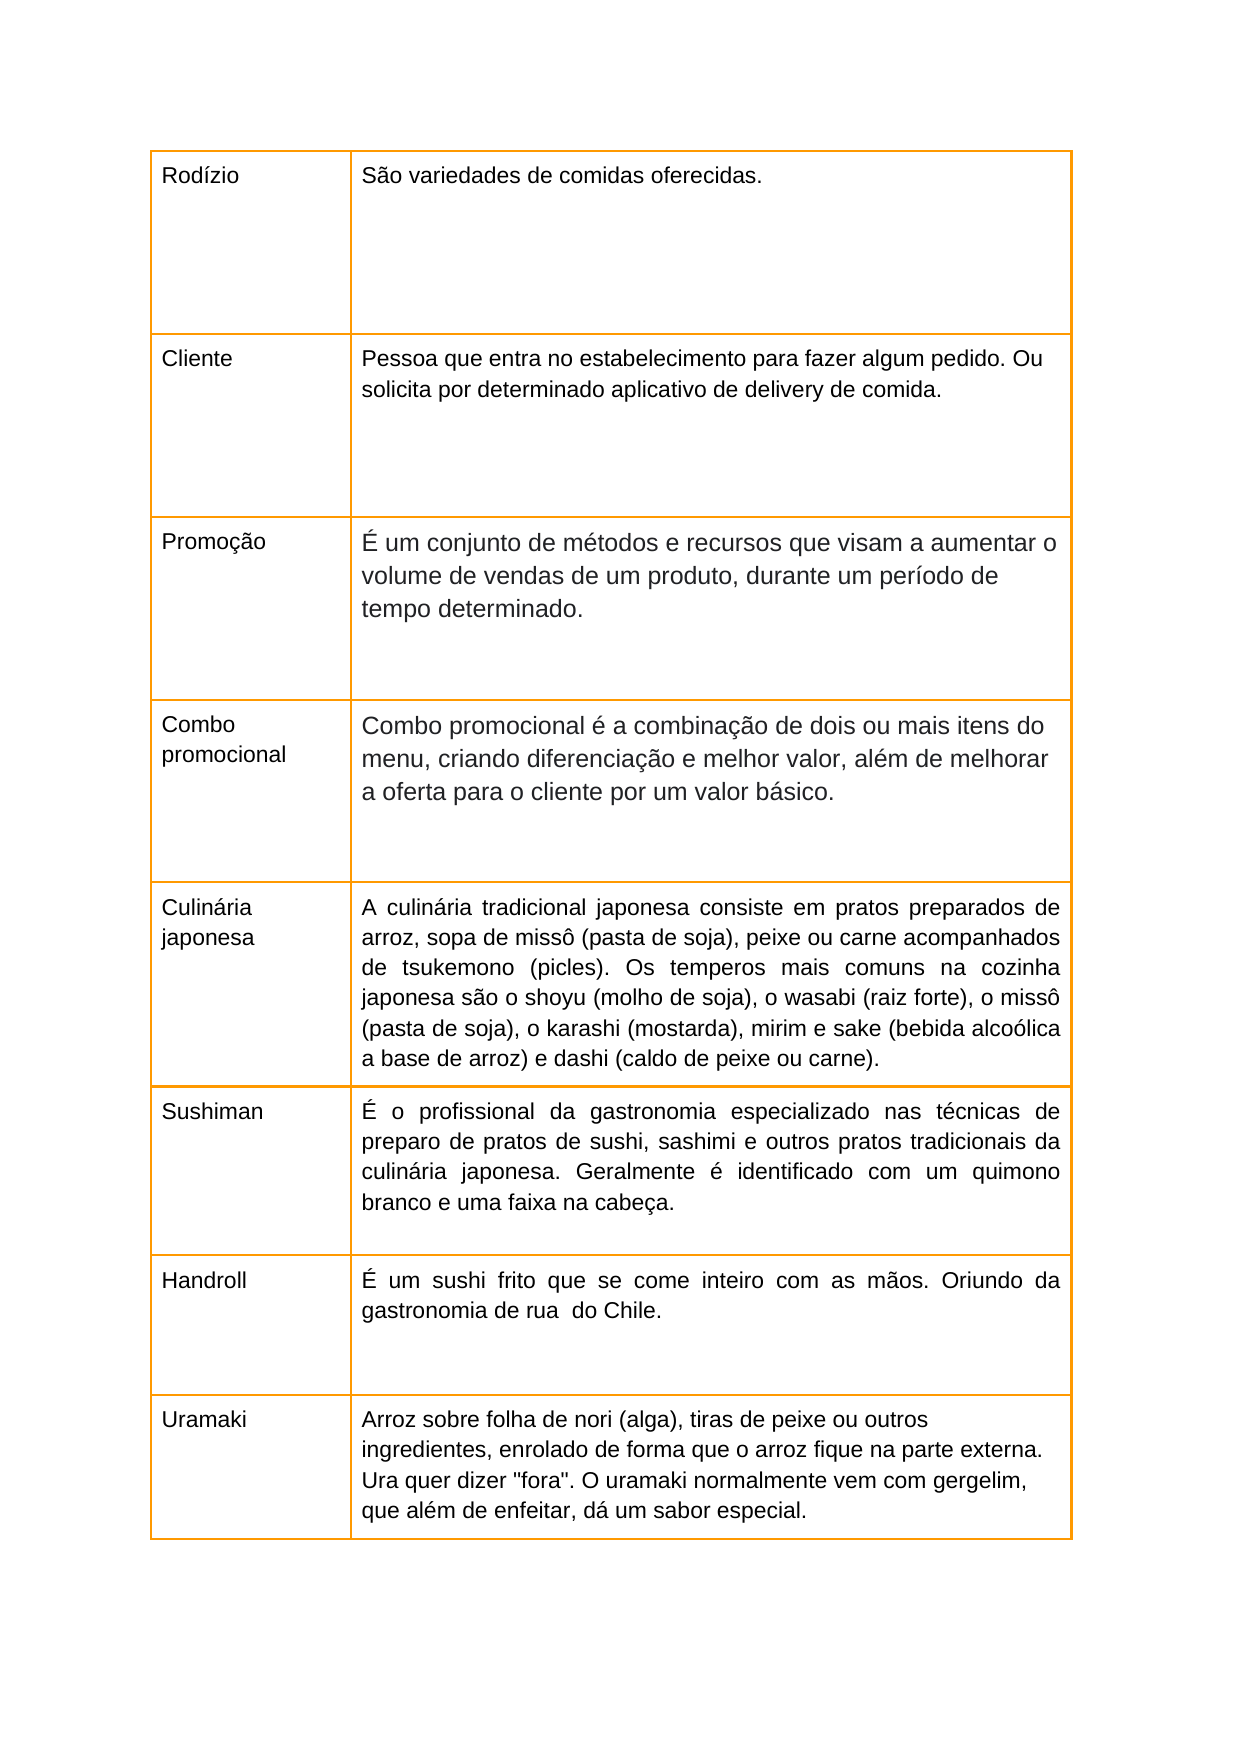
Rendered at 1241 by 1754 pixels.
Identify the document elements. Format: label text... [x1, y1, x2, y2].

table_cell Pessoa que entra no estabelecimento para fazer algum pedido. Ou solicita por determinado aplicativo de delivery de comida. [352, 335, 1070, 516]
table_cell Uramaki [152, 1396, 350, 1537]
table_cell É um conjunto de métodos e recursos que visam a aumentar o volume de vendas de um produto, durante um período de tempo determinado. [352, 518, 1070, 698]
table_cell Cliente [152, 335, 350, 516]
table_cell São variedades de comidas oferecidas. [352, 152, 1070, 333]
table_cell Culinária japonesa [152, 883, 350, 1085]
table_cell É um sushi frito que se come inteiro com as mãos. Oriundo da gastronomia de rua do Chile. [352, 1256, 1070, 1394]
table_cell Handroll [152, 1256, 350, 1394]
table_cell Combo promocional é a combinação de dois ou mais itens do menu, criando diferenciação e melhor valor, além de melhorar a oferta para o cliente por um valor básico. [352, 701, 1070, 881]
table_cell É o profissional da gastronomia especializado nas técnicas de preparo de pratos de sushi, sashimi e outros pratos tradicionais da culinária japonesa. Geralmente é identificado com um quimono branco e uma faixa na cabeça. [352, 1088, 1070, 1254]
table_cell Promoção [152, 518, 350, 698]
table_cell Rodízio [152, 152, 350, 333]
table_cell Arroz sobre folha de nori (alga), tiras de peixe ou outros ingredientes, enrolado de forma que o arroz fique na parte externa. Ura quer dizer "fora". O uramaki normalmente vem com gergelim, que além de enfeitar, dá um sabor especial. [352, 1396, 1070, 1537]
table_cell Sushiman [152, 1088, 350, 1254]
table_cell Combo promocional [152, 701, 350, 881]
table_cell A culinária tradicional japonesa consiste em pratos preparados de arroz, sopa de missô (pasta de soja), peixe ou carne acompanhados de tsukemono (picles). Os temperos mais comuns na cozinha japonesa são o shoyu (molho de soja), o wasabi (raiz forte), o missô (pasta de soja), o karashi (mostarda), mirim e sake (bebida alcoólica a base de arroz) e dashi (caldo de peixe ou carne). [352, 883, 1070, 1085]
